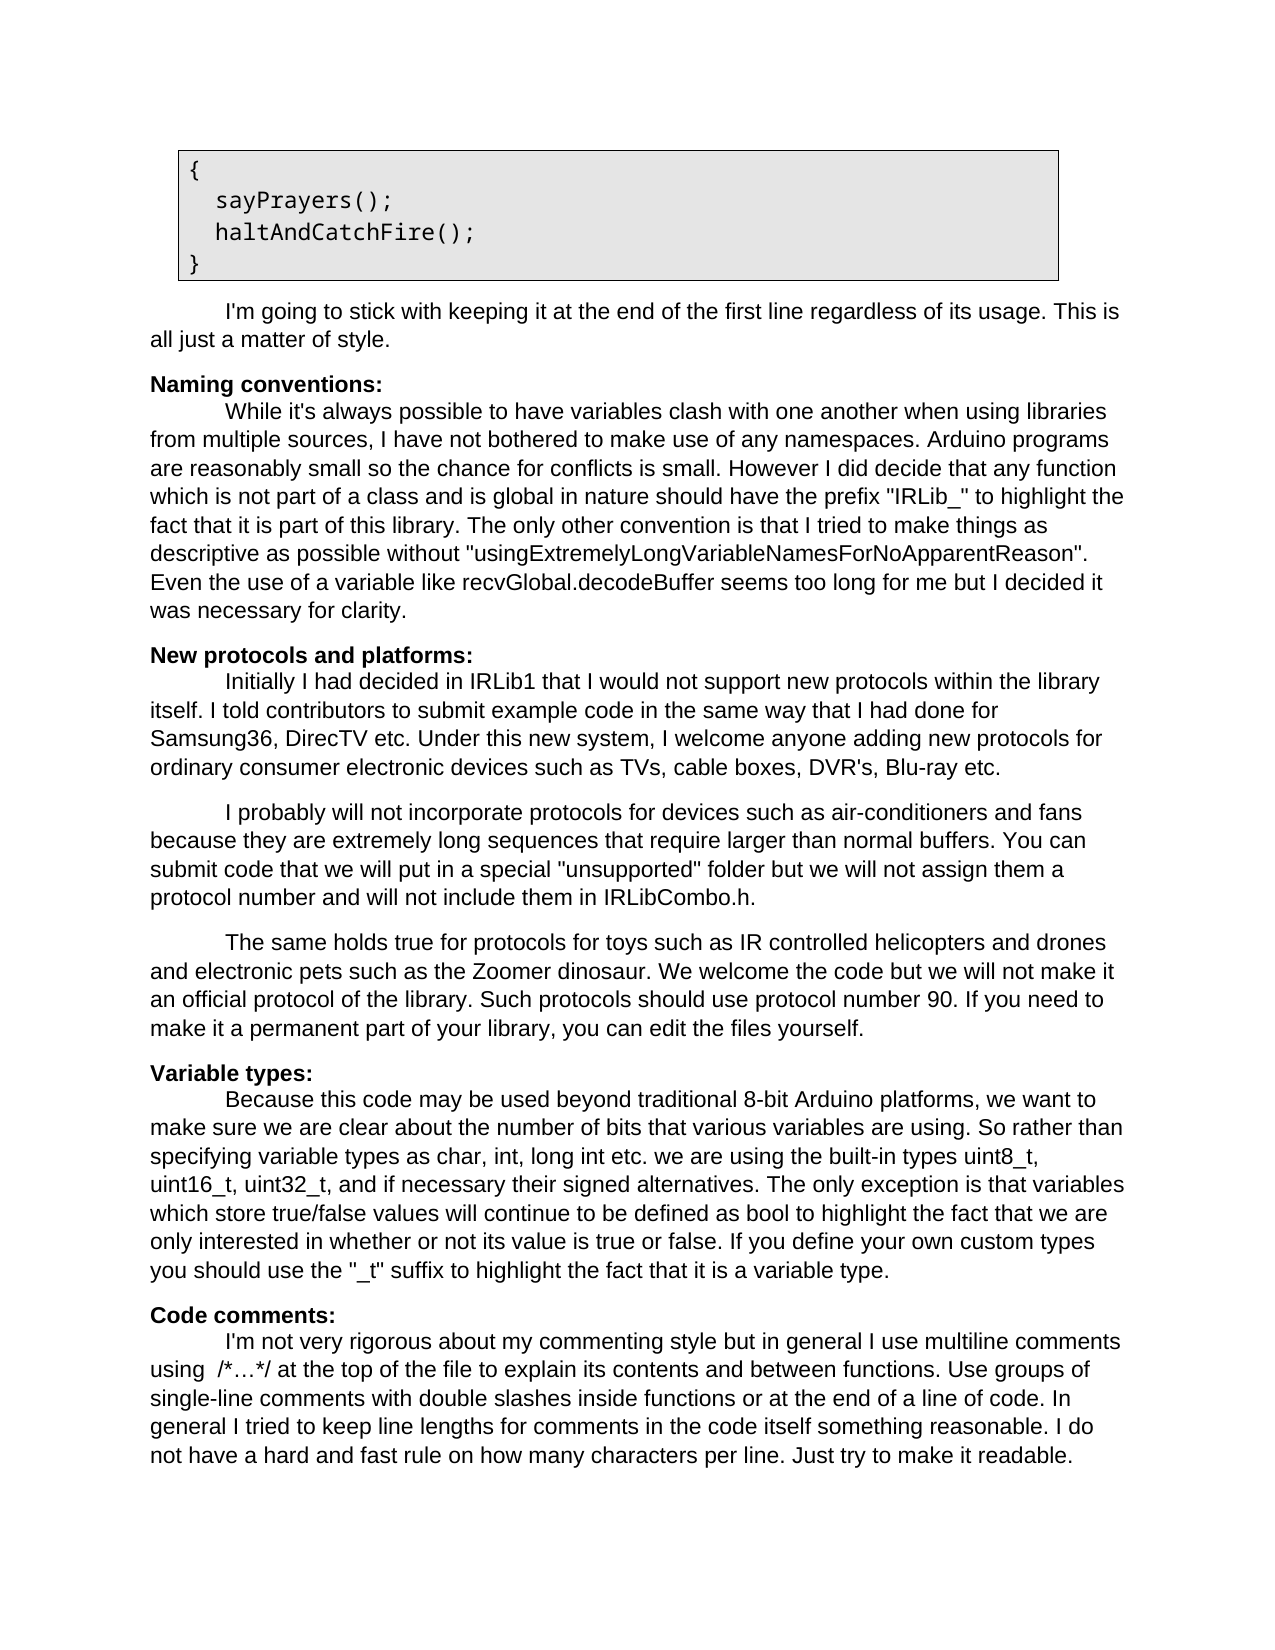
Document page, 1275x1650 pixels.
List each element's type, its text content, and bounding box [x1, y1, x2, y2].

text sayPrayers(); [179, 181, 1058, 212]
text I'm going to stick with keeping it at the end of the first line regardless of its usage. This is all just a matter of style. [150, 298, 1125, 353]
text Because this code may be used beyond traditional 8-bit Arduino platforms, we want to make sure we are clear about the number of bits that various variables are using. So rather than specifying variable types as char, int, long int etc. we are using the built-in types uint8_t, uint16_t, uint32_t, and if necessary their signed alternatives. The only exception is that variables which store true/false values will continue to be defined as bool to highlight the fact that we are only interested in whether or not its value is true or false. If you define your own custom types you should use the "_t" suffix to highlight the fact that it is a variable type. [150, 1086, 1125, 1283]
text Initially I had decided in IRLib1 that I would not support new protocols within the library itself. I told contributors to submit example code in the same way that I had done for Samsung36, DirecTV etc. Under this new system, I welcome anyone adding new protocols for ordinary consumer electronic devices such as TVs, cable boxes, DVR's, Blu-ray etc. [150, 668, 1125, 780]
text I'm not very rigorous about my commenting style but in general I use multiline comments using /*…*/ at the top of the file to explain its contents and between functions. Use groups of single-line comments with double slashes inside functions or at the end of a line of code. In general I tried to keep line lengths for comments in the code itself something reasonable. I do not have a hard and fast rule on how many characters per line. Just try to make it readable. [150, 1328, 1125, 1468]
text New protocols and platforms: [150, 642, 1125, 668]
text Code comments: [150, 1302, 1125, 1328]
text The same holds true for protocols for toys such as IR controlled helicopters and drones and electronic pets such as the Zoomer dinosaur. We welcome the code but we will not make it an official protocol of the library. Such protocols should use protocol number 90. If you need to make it a permanent part of your library, you can edit the files yourself. [150, 929, 1125, 1041]
text haltAndCatchFire(); [179, 212, 1058, 244]
text While it's always possible to have variables clash with one another when using libraries from multiple sources, I have not bothered to make use of any namespaces. Arduino programs are reasonably small so the chance for conflicts is small. However I did decide that any function which is not part of a class and is global in nature should have the prefix "IRLib_" to highlight the fact that it is part of this library. The only other convention is that I tried to make things as descriptive as possible without "usingExtremelyLongVariableNamesForNoApparentReason". Even the use of a variable like recvGlobal.decodeBuffer seems too long for me but I decided it was necessary for clarity. [150, 398, 1125, 623]
text Naming conventions: [150, 371, 1125, 398]
text } [179, 244, 1058, 280]
text { [179, 151, 1058, 181]
text Variable types: [150, 1059, 1125, 1086]
text I probably will not incorporate protocols for devices such as air-conditioners and fans because they are extremely long sequences that require larger than normal buffers. You can submit code that we will put in a special "unsupported" folder but we will not assign them a protocol number and will not include them in IRLibCombo.h. [150, 799, 1125, 910]
